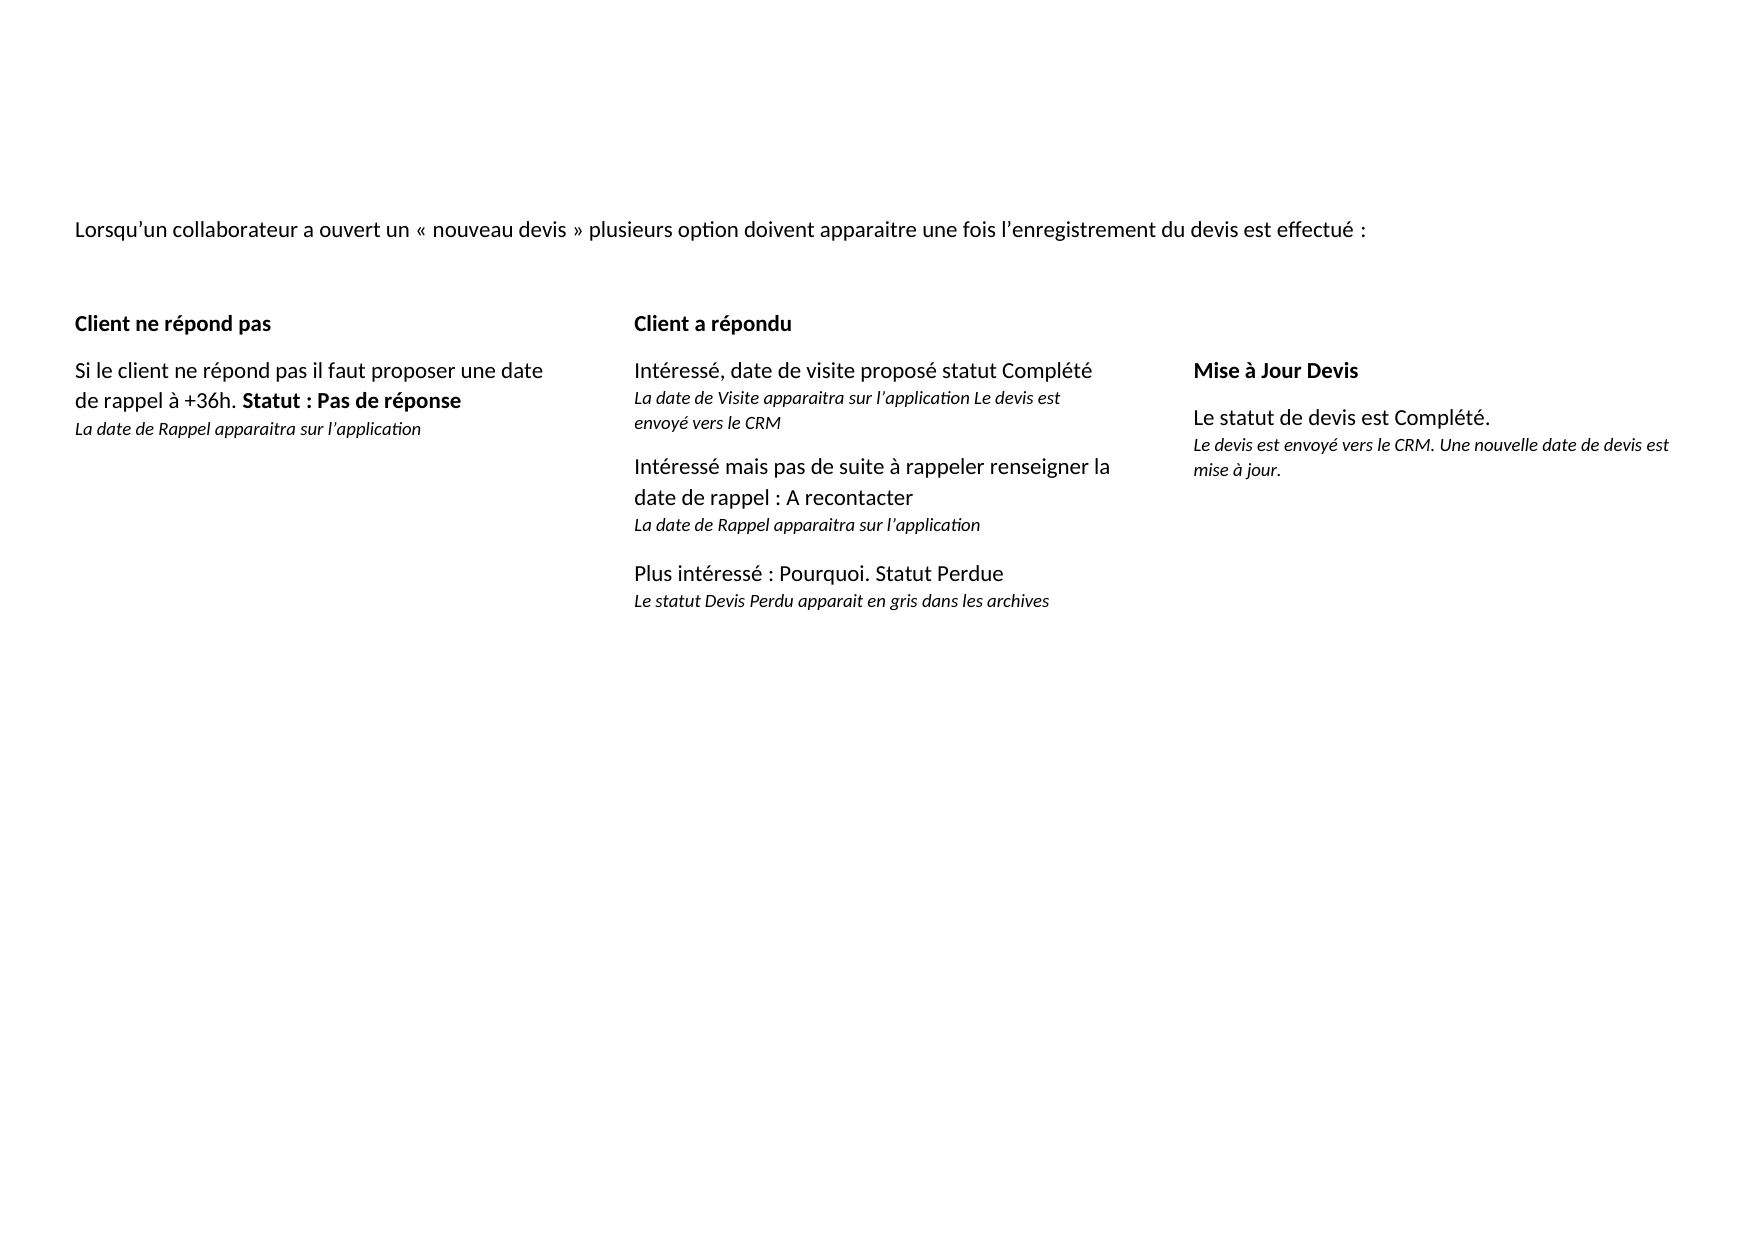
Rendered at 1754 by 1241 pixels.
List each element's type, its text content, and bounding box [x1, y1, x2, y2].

text La date de Rappel apparaitra sur l’application [634, 513, 1119, 536]
text Si le client ne répond pas il faut proposer une date de rappel à +36h. Statut : Pas de réponse [75, 356, 560, 414]
text La date de Rappel apparaitra sur l’application [75, 417, 560, 439]
text Intéressé, date de visite proposé statut Complété [634, 356, 1119, 384]
text La date de Visite apparaitra sur l’application Le devis est envoyé vers le CRM [634, 386, 1119, 434]
text Le statut de devis est Complété. [1193, 403, 1679, 431]
text Le statut Devis Perdu apparait en gris dans les archives [634, 590, 1119, 613]
text Client ne répond pas [75, 309, 560, 337]
text Plus intéressé : Pourquoi. Statut Perdue [634, 559, 1119, 587]
text Client a répondu [634, 309, 1119, 337]
text Le devis est envoyé vers le CRM. Une nouvelle date de devis est mise à jour. [1193, 433, 1679, 481]
text Mise à Jour Devis [1193, 356, 1679, 384]
text Lorsqu’un collaborateur a ouvert un « nouveau devis » plusieurs option doivent apparaitre une fois l’enregistrement du devis est effectué : [75, 216, 1679, 244]
text Intéressé mais pas de suite à rappeler renseigner la date de rappel : A recontacter [634, 452, 1119, 511]
